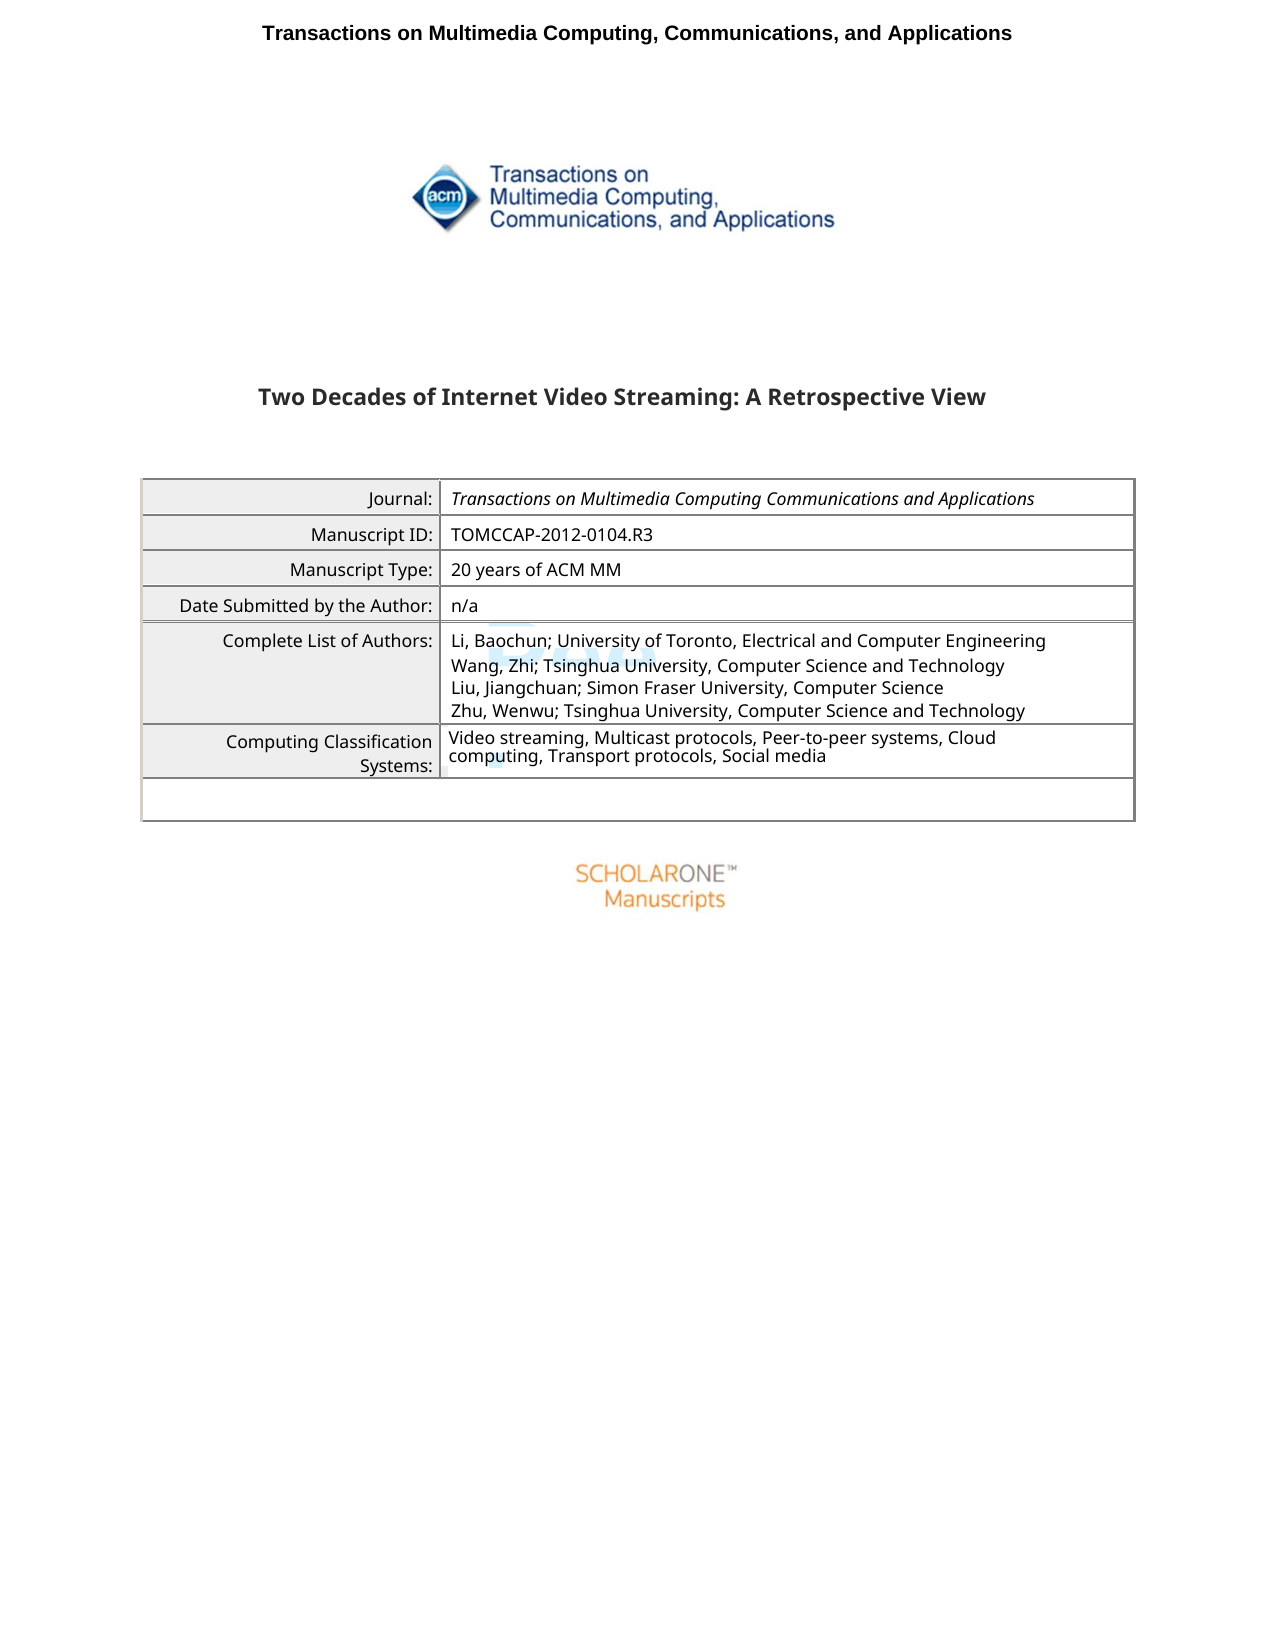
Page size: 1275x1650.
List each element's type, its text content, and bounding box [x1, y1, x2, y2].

table_cell TOMCCAP-2012-0104.R3 [448, 516, 1133, 549]
table_cell [441, 587, 448, 620]
table_cell n/a [448, 587, 1133, 620]
table_cell Video streaming, Multicast protocols, Peer-to-peer systems, Cloud computing, Transport protocols, Social media [441, 728, 1133, 766]
table_cell Complete List of Authors: [143, 623, 439, 723]
table_cell Computing Classification Systems: [143, 725, 439, 777]
table_header [441, 480, 448, 513]
table_cell Manuscript Type: [143, 551, 439, 584]
table_cell Manuscript ID: [143, 516, 439, 549]
picture [407, 160, 840, 237]
table_header Journal: [143, 480, 439, 513]
table_cell [448, 766, 1133, 777]
table_cell [441, 551, 448, 584]
table_cell [441, 516, 448, 549]
table_cell Date Submitted by the Author: [143, 587, 439, 620]
table_cell [143, 779, 1133, 820]
table_cell Li, Baochun; University of Toronto, Electrical and Computer Engineering Wang, Zhi; Tsinghua University, Computer Science and Technology Liu, Jiangchuan; Simon Fraser University, Computer Science Zhu, Wenwu; Tsinghua University, Computer Science and Technology [448, 623, 1133, 723]
picture [569, 858, 740, 914]
table_cell 20 years of ACM MM [448, 551, 1133, 584]
table_cell [441, 766, 448, 777]
table_header Transactions on Multimedia Computing Communications and Applications [448, 480, 1133, 513]
text Two Decades of Internet Video Streaming: A Retrospective View [258, 381, 1020, 412]
table_cell [441, 623, 448, 723]
